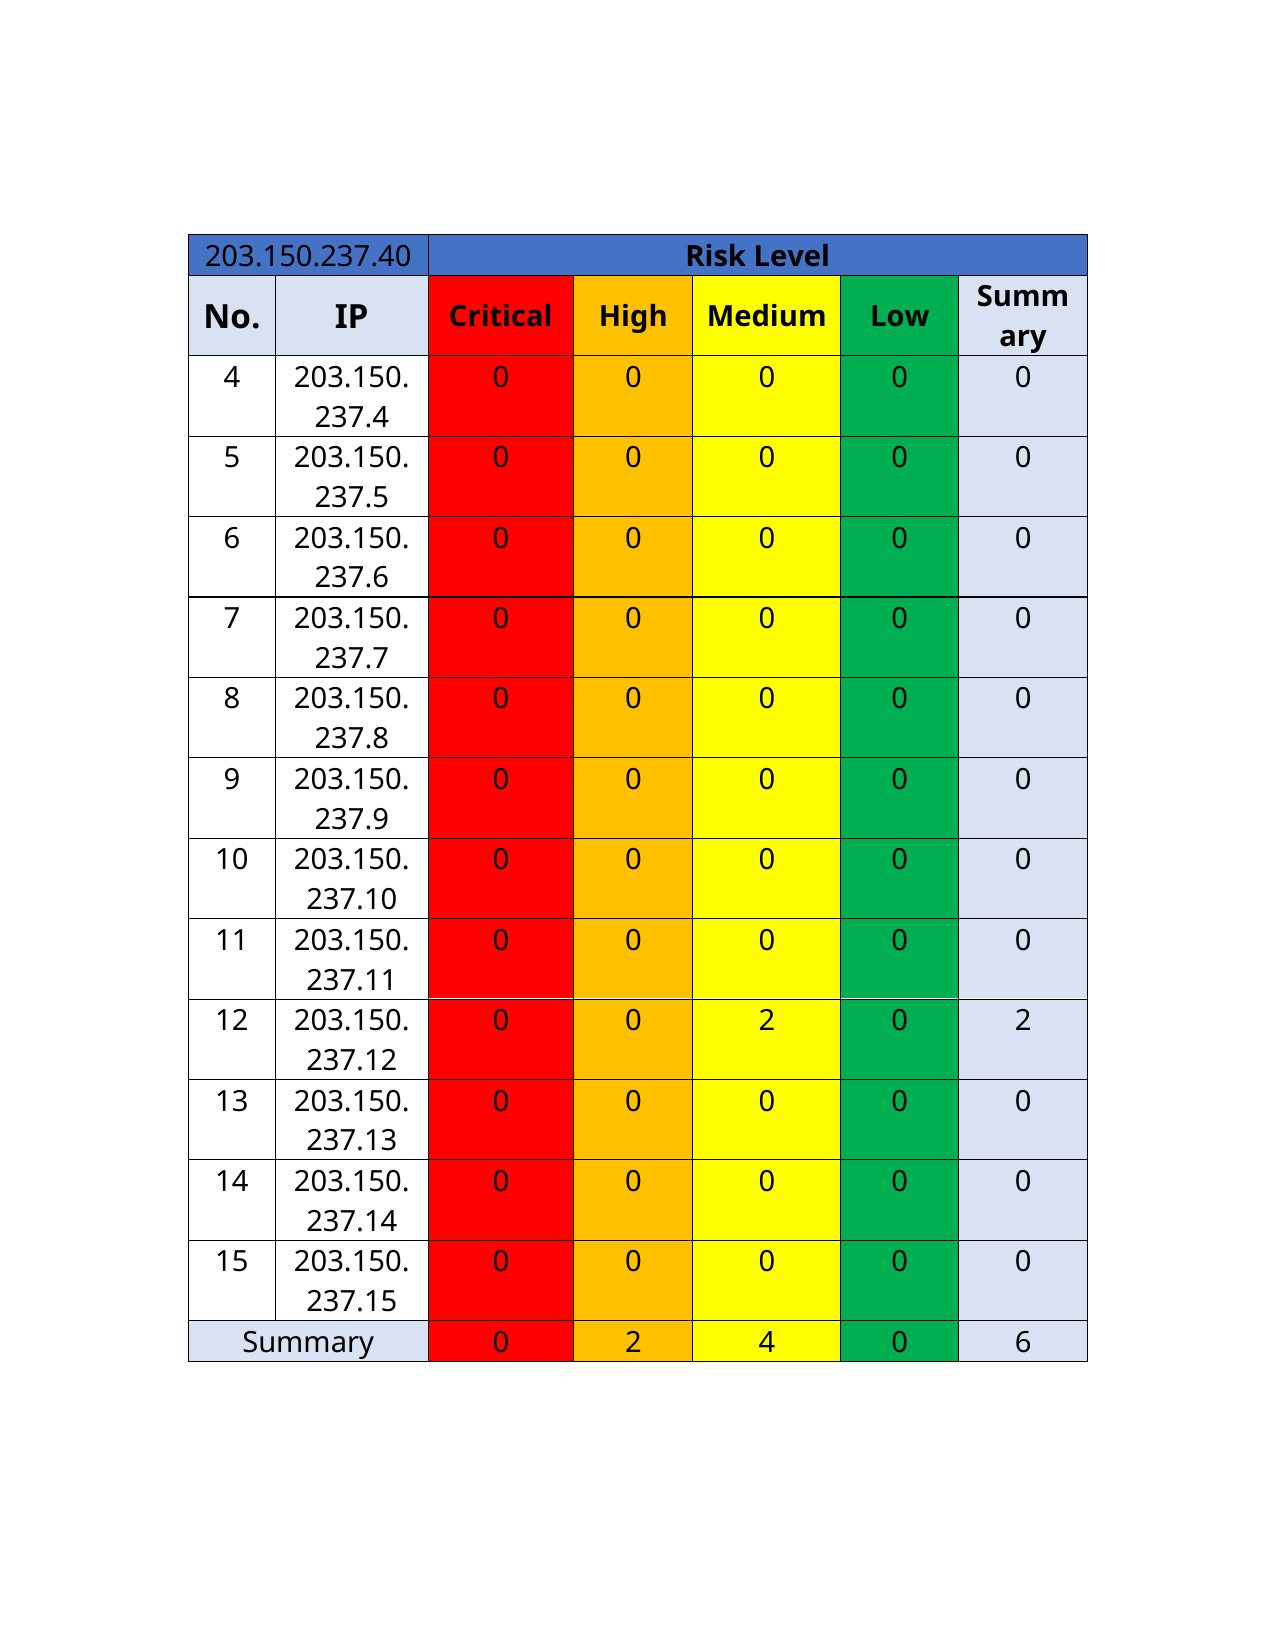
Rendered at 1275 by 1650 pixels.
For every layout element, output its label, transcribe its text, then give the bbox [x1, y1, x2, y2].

table_cell 0 [693, 437, 840, 516]
table_cell 0 [959, 598, 1087, 677]
table_cell 0 [429, 517, 573, 596]
table_cell Medium [693, 276, 840, 355]
table_cell 203.150.237.7 [276, 598, 428, 677]
table_cell 0 [574, 919, 692, 998]
table_cell No. [189, 276, 275, 355]
table_cell 203.150.237.12 [276, 1000, 428, 1079]
table_cell 0 [841, 437, 958, 516]
table_cell 203.150.237.9 [276, 758, 428, 838]
table_cell 0 [574, 517, 692, 596]
table_cell 0 [841, 758, 958, 838]
table_cell 0 [429, 1241, 573, 1320]
table_cell 0 [841, 1160, 958, 1240]
table_cell Summary [189, 1321, 428, 1361]
table_cell 9 [189, 758, 275, 838]
table_cell 0 [429, 598, 573, 677]
table_cell 0 [429, 839, 573, 918]
table_cell 0 [693, 356, 840, 436]
table_cell 0 [574, 678, 692, 757]
table_cell 0 [574, 758, 692, 838]
table_cell 14 [189, 1160, 275, 1240]
table_cell 0 [429, 758, 573, 838]
table_cell 0 [841, 1000, 958, 1079]
table_cell 0 [693, 678, 840, 757]
table_cell 0 [959, 1241, 1087, 1320]
table_cell 15 [189, 1241, 275, 1320]
table_cell 0 [841, 1241, 958, 1320]
table_cell 2 [693, 1000, 840, 1079]
table_cell 0 [574, 356, 692, 436]
table_cell 0 [841, 1080, 958, 1159]
table_cell 4 [693, 1321, 840, 1361]
table_cell 0 [841, 839, 958, 918]
table_cell IP [276, 276, 428, 355]
table_cell 0 [693, 1160, 840, 1240]
table_cell 0 [693, 758, 840, 838]
table_cell 0 [841, 598, 958, 677]
table_cell 6 [959, 1321, 1087, 1361]
table_cell 203.150.237.14 [276, 1160, 428, 1240]
table_cell 0 [574, 1160, 692, 1240]
table_cell 0 [959, 678, 1087, 757]
table_cell 0 [429, 919, 573, 998]
table_cell 7 [189, 598, 275, 677]
table_cell 0 [959, 1080, 1087, 1159]
table_cell High [574, 276, 692, 355]
table_cell 12 [189, 1000, 275, 1079]
table_cell 203.150.237.11 [276, 919, 428, 998]
table_cell 0 [693, 598, 840, 677]
table_cell 0 [693, 517, 840, 596]
table_cell 0 [429, 356, 573, 436]
table_cell 0 [429, 1321, 573, 1361]
table_cell 8 [189, 678, 275, 757]
table_cell 0 [429, 1160, 573, 1240]
table_cell 0 [959, 1160, 1087, 1240]
table_cell 0 [693, 919, 840, 998]
table_cell 5 [189, 437, 275, 516]
table_cell 0 [429, 437, 573, 516]
table_cell 0 [429, 1000, 573, 1079]
table_cell 0 [959, 356, 1087, 436]
table_cell 0 [693, 1080, 840, 1159]
table_cell 0 [574, 839, 692, 918]
table_cell 0 [959, 758, 1087, 838]
table_cell 203.150.237.4 [276, 356, 428, 436]
table_cell 0 [841, 517, 958, 596]
table_cell 0 [429, 678, 573, 757]
table_cell 2 [959, 1000, 1087, 1079]
table_cell 0 [574, 1080, 692, 1159]
table_cell 0 [574, 1241, 692, 1320]
table_header 203.150.237.40 [189, 235, 428, 275]
table_cell 203.150.237.15 [276, 1241, 428, 1320]
table_cell 0 [574, 1000, 692, 1079]
table_cell Critical [429, 276, 573, 355]
table_cell Summary [959, 276, 1087, 355]
table_cell 0 [841, 919, 958, 998]
table_cell 0 [429, 1080, 573, 1159]
table_cell 0 [574, 598, 692, 677]
table_cell Low [841, 276, 958, 355]
table_cell 0 [959, 919, 1087, 998]
table_cell 10 [189, 839, 275, 918]
table_cell 203.150.237.5 [276, 437, 428, 516]
table_cell 0 [574, 437, 692, 516]
table_cell 6 [189, 517, 275, 596]
table_cell 2 [574, 1321, 692, 1361]
table_cell 0 [959, 437, 1087, 516]
table_cell 203.150.237.13 [276, 1080, 428, 1159]
table_cell 0 [841, 1321, 958, 1361]
table_cell 203.150.237.6 [276, 517, 428, 596]
table_cell 0 [693, 839, 840, 918]
table_header Risk Level [429, 235, 1087, 275]
table_cell 4 [189, 356, 275, 436]
table_cell 13 [189, 1080, 275, 1159]
table_cell 11 [189, 919, 275, 998]
table_cell 0 [841, 678, 958, 757]
table_cell 203.150.237.8 [276, 678, 428, 757]
table_cell 0 [959, 517, 1087, 596]
table_cell 0 [841, 356, 958, 436]
table_cell 203.150.237.10 [276, 839, 428, 918]
table_cell 0 [959, 839, 1087, 918]
table_cell 0 [693, 1241, 840, 1320]
